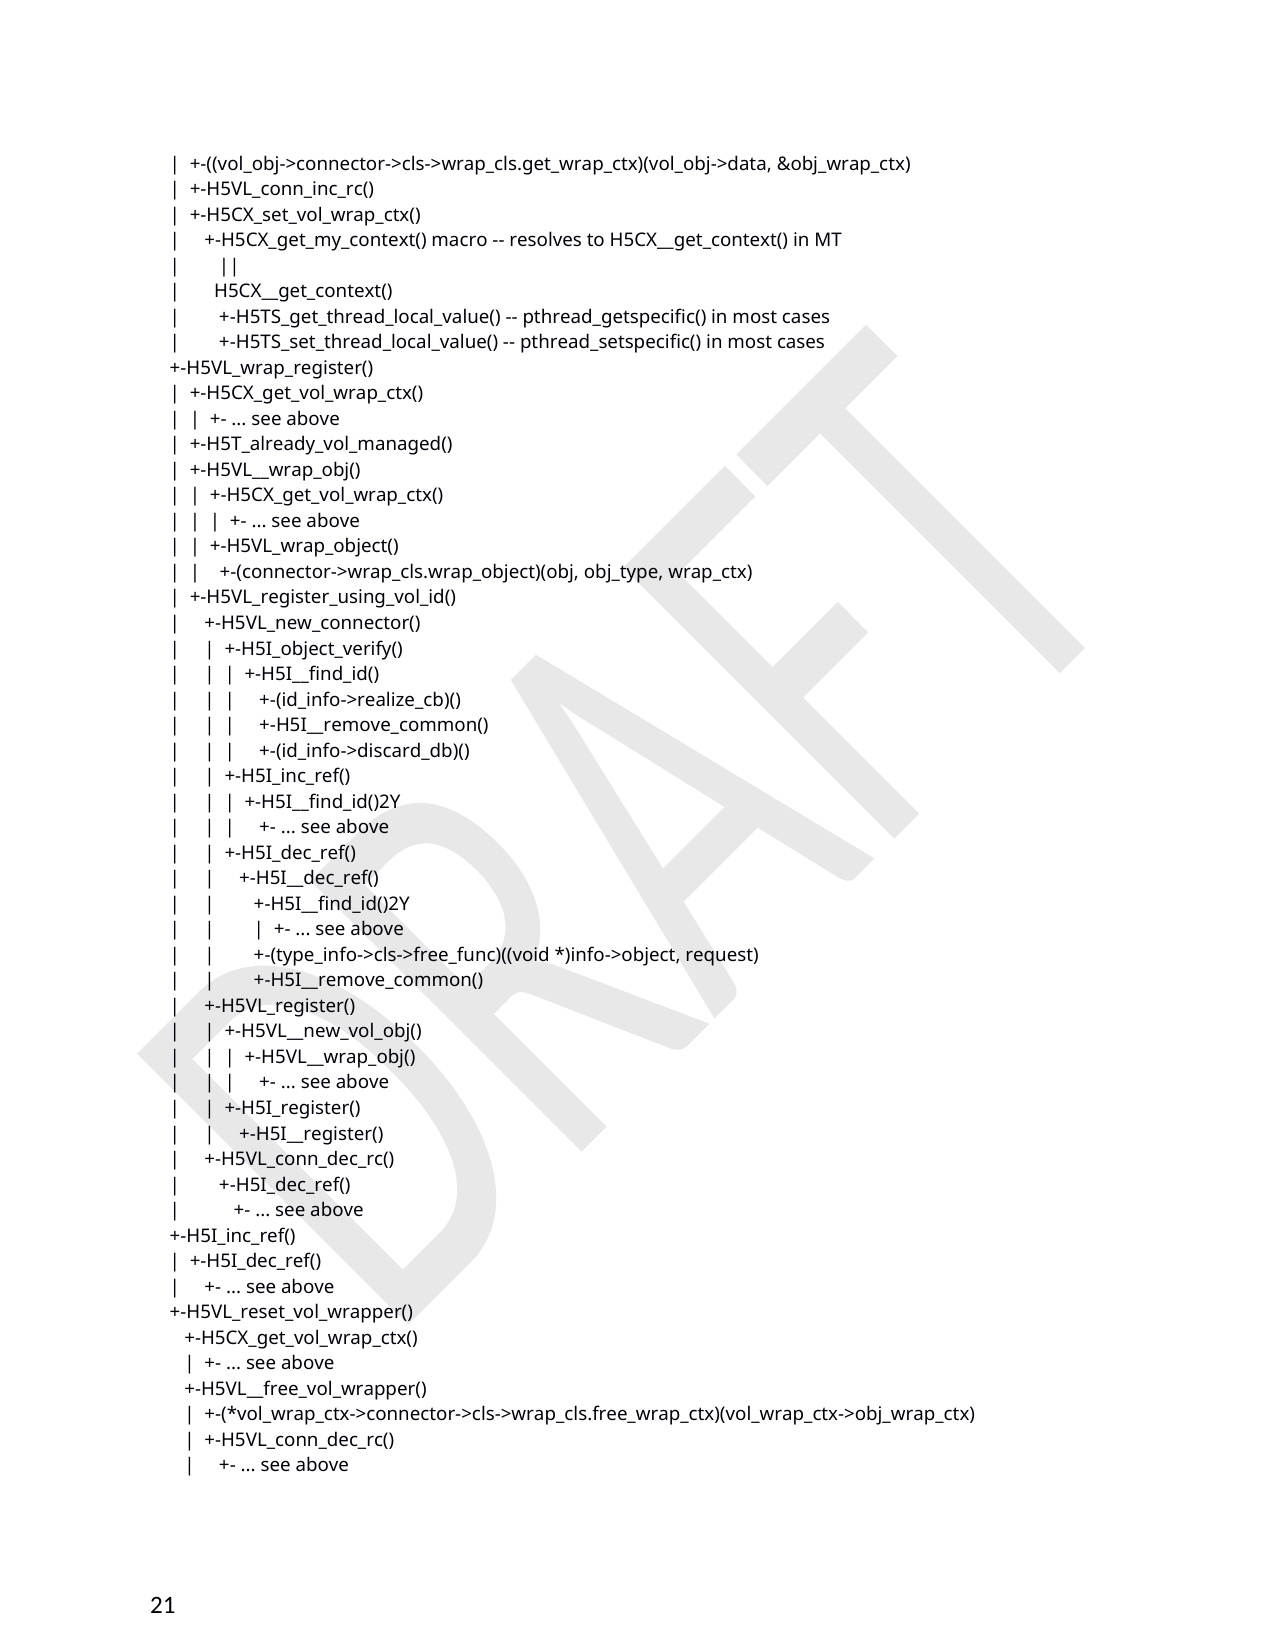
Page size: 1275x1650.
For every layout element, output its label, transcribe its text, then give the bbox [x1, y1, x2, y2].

text | | +-H5I_register() [150, 1094, 1125, 1120]
text +-H5VL_reset_vol_wrapper() [150, 1298, 1125, 1324]
text | | | +-H5VL__wrap_obj() [150, 1043, 1125, 1069]
text | | +-H5I__remove_common() [150, 967, 1125, 992]
text | | | +- ... see above [150, 507, 1125, 533]
text | +-H5TS_set_thread_local_value() -- pthread_setspecific() in most cases [150, 329, 1125, 354]
text +-H5CX_get_vol_wrap_ctx() [150, 1324, 1125, 1349]
text | +-H5VL__wrap_obj() [150, 456, 1125, 482]
text +-H5VL__free_vol_wrapper() [150, 1375, 1125, 1401]
text | | | +-(id_info->discard_db)() [150, 737, 1125, 762]
text | | | +- ... see above [150, 916, 1125, 941]
text | +-((vol_obj->connector->cls->wrap_cls.get_wrap_ctx)(vol_obj->data, &obj_wrap_ctx) [150, 150, 1125, 176]
text | | +-(connector->wrap_cls.wrap_object)(obj, obj_type, wrap_ctx) [150, 558, 1125, 584]
text | +-H5I_dec_ref() [150, 1247, 1125, 1273]
text | | | +-H5I__find_id()2Y [150, 788, 1125, 813]
text +-H5VL_wrap_register() [150, 354, 1125, 380]
text | +-H5CX_set_vol_wrap_ctx() [150, 201, 1125, 227]
text | +- ... see above [150, 1196, 1125, 1222]
text | +-H5VL_register() [150, 992, 1125, 1018]
text | +-H5I_dec_ref() [150, 1171, 1125, 1196]
text | | +-H5VL_wrap_object() [150, 533, 1125, 558]
text | || [150, 252, 1125, 278]
text | | | +-(id_info->realize_cb)() [150, 686, 1125, 711]
text | | +-H5I__register() [150, 1120, 1125, 1145]
text | | +-H5I_dec_ref() [150, 839, 1125, 864]
text | | +-(type_info->cls->free_func)((void *)info->object, request) [150, 941, 1125, 967]
text | +-H5CX_get_vol_wrap_ctx() [150, 380, 1125, 405]
text | +-H5CX_get_my_context() macro -- resolves to H5CX__get_context() in MT [150, 227, 1125, 252]
text | +- ... see above [150, 1273, 1125, 1298]
text | +-H5T_already_vol_managed() [150, 431, 1125, 456]
text | +- ... see above [150, 1452, 1125, 1477]
text | +-H5VL_new_connector() [150, 609, 1125, 635]
text | | +-H5I_object_verify() [150, 635, 1125, 660]
text | | | +-H5I__remove_common() [150, 711, 1125, 737]
text | | +-H5VL__new_vol_obj() [150, 1018, 1125, 1043]
text | | +-H5CX_get_vol_wrap_ctx() [150, 482, 1125, 507]
text | | +-H5I__find_id()2Y [150, 890, 1125, 916]
text | +-H5VL_conn_inc_rc() [150, 176, 1125, 201]
text | | | +- ... see above [150, 1069, 1125, 1094]
text | | | +- ... see above [150, 813, 1125, 839]
text | | +-H5I_inc_ref() [150, 762, 1125, 788]
text | | +- ... see above [150, 405, 1125, 431]
text | H5CX__get_context() [150, 278, 1125, 303]
text | +-H5TS_get_thread_local_value() -- pthread_getspecific() in most cases [150, 303, 1125, 329]
text | +-(*vol_wrap_ctx->connector->cls->wrap_cls.free_wrap_ctx)(vol_wrap_ctx->obj_wrap_ctx) [150, 1401, 1125, 1426]
text +-H5I_inc_ref() [150, 1222, 1125, 1247]
text | | | +-H5I__find_id() [150, 660, 1125, 686]
text | | +-H5I__dec_ref() [150, 864, 1125, 890]
text | +- ... see above [150, 1349, 1125, 1375]
text | +-H5VL_conn_dec_rc() [150, 1426, 1125, 1452]
text | +-H5VL_conn_dec_rc() [150, 1145, 1125, 1171]
text | +-H5VL_register_using_vol_id() [150, 584, 1125, 609]
